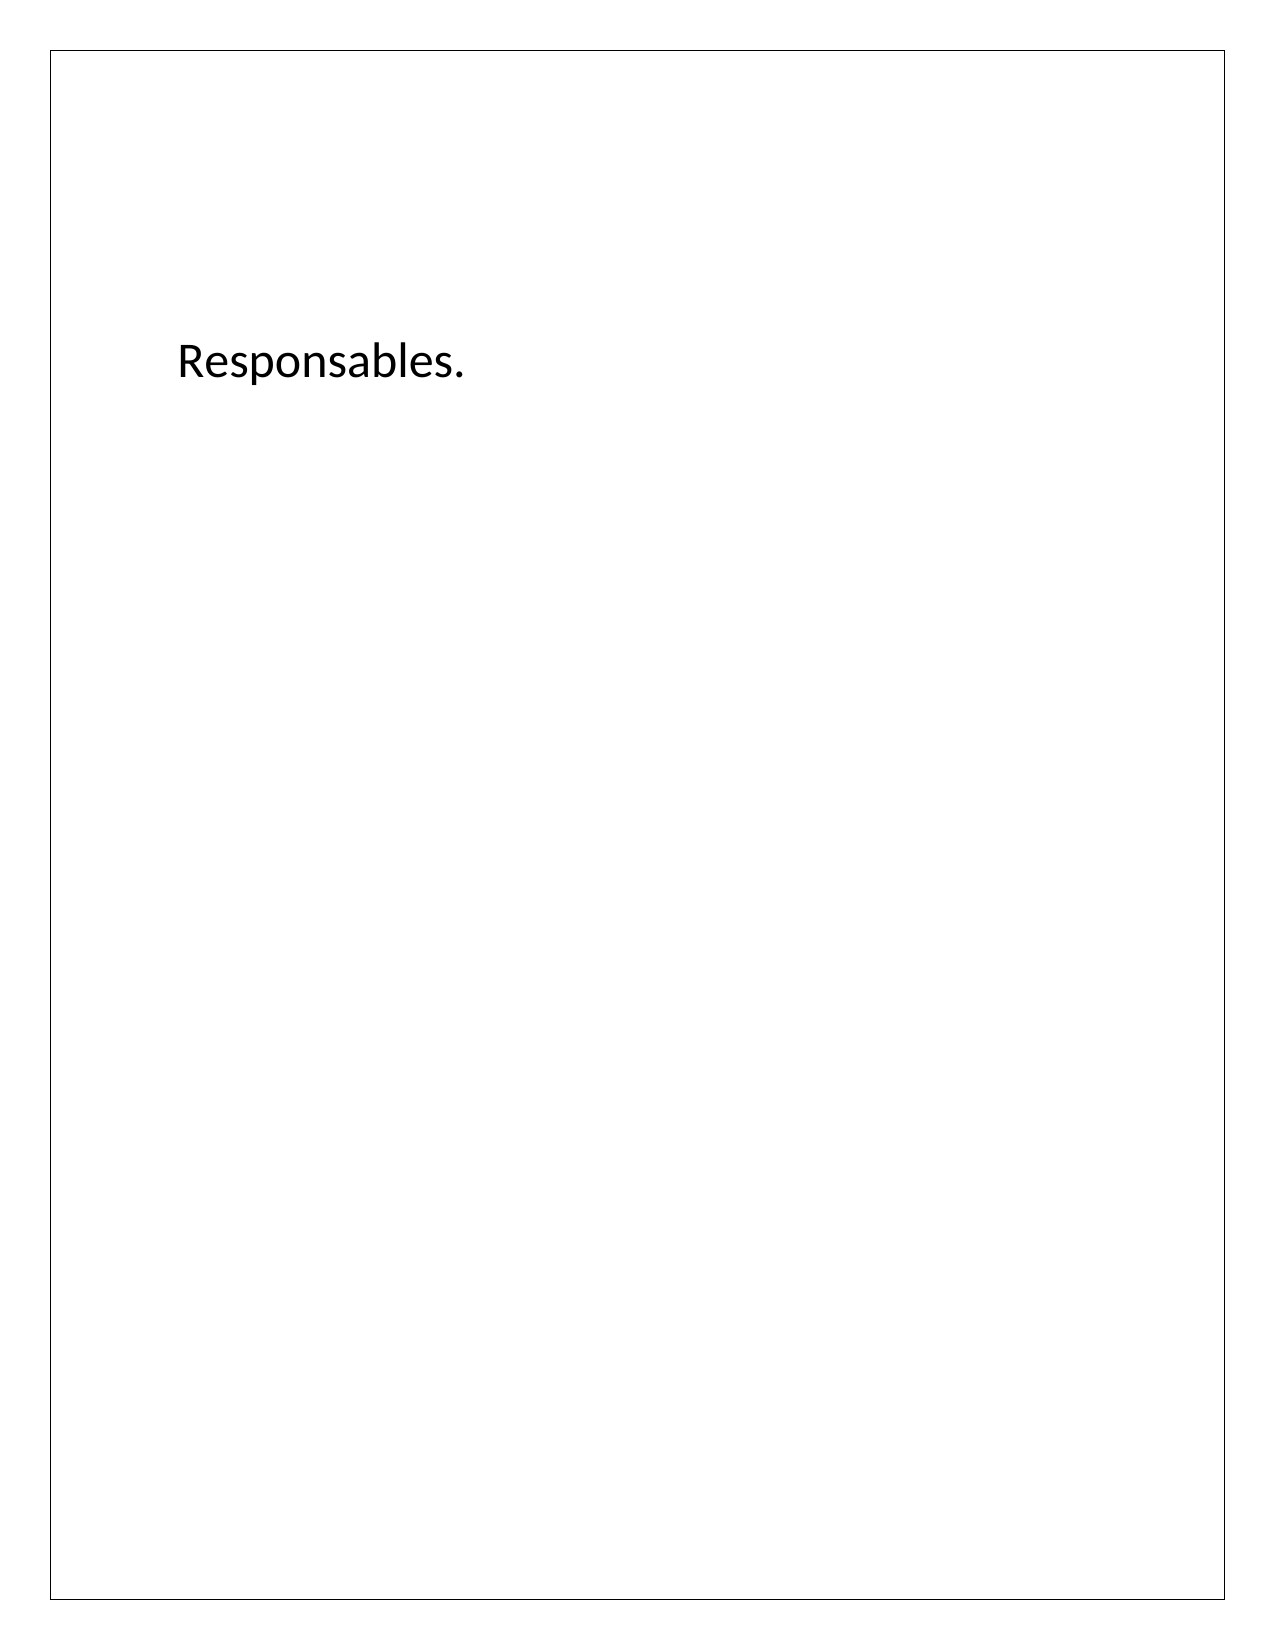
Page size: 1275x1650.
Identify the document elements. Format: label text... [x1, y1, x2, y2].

text Responsables. [177, 329, 1098, 390]
